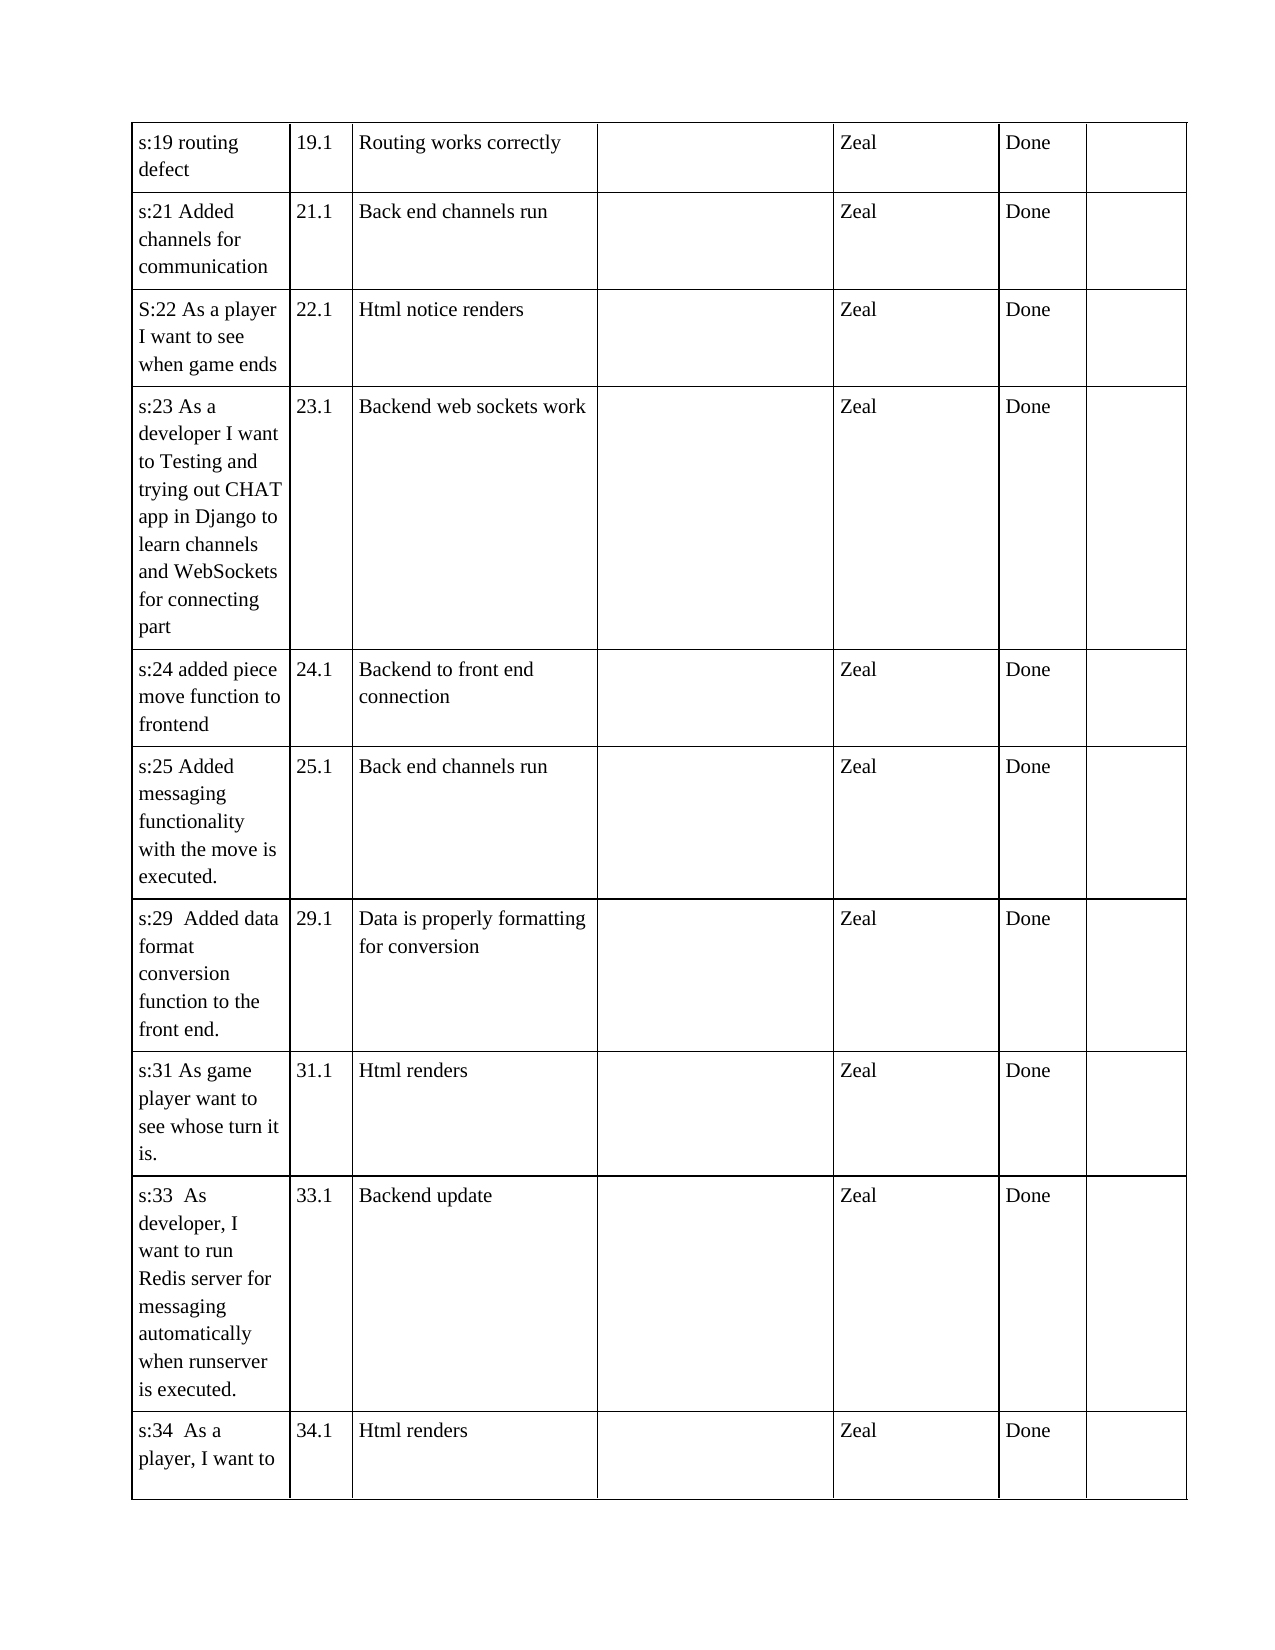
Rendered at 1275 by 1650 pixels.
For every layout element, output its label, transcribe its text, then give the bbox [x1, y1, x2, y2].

table_cell [1087, 290, 1186, 386]
table_cell Html renders [353, 1412, 597, 1498]
table_cell S:22 As a player I want to see when game ends [133, 290, 289, 386]
table_cell [598, 290, 833, 386]
table_cell Zeal [834, 1177, 998, 1411]
table_cell 24.1 [291, 650, 352, 746]
table_cell Back end channels run [353, 747, 597, 898]
table_cell Done [1000, 900, 1086, 1051]
table_cell 23.1 [291, 387, 352, 649]
table_cell Zeal [834, 650, 998, 746]
table_cell 19.1 [291, 123, 352, 191]
table_cell [1087, 193, 1186, 289]
table_cell [598, 193, 833, 289]
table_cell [133, 1412, 289, 1498]
table_cell [1087, 650, 1186, 746]
table_cell [1087, 900, 1186, 1051]
table_cell s:31 As game player want to see whose turn it is. [133, 1052, 289, 1175]
table_cell [598, 650, 833, 746]
table_cell Done [1000, 1052, 1086, 1175]
table_cell Zeal [834, 290, 998, 386]
table_cell s:25 Added messaging functionality with the move is executed. [133, 747, 289, 898]
table_cell Done [1000, 123, 1086, 191]
table_cell Done [1000, 747, 1086, 898]
table_cell [598, 747, 833, 898]
table_cell Zeal [834, 900, 998, 1051]
table_cell s:19 routing defect [133, 123, 290, 191]
table_cell Zeal [834, 387, 998, 649]
table_cell s:33 As developer, I want to run Redis server for messaging automatically when runserver is executed. [133, 1177, 289, 1411]
table_cell [598, 123, 833, 191]
table_cell Zeal [834, 193, 998, 289]
table_cell [1087, 123, 1186, 191]
table_cell Routing works correctly [353, 123, 597, 191]
table_cell Back end channels run [353, 193, 597, 289]
table_cell Done [1000, 193, 1086, 289]
table_cell s:21 Added channels for communication [133, 193, 289, 289]
table_cell Backend update [353, 1177, 597, 1411]
table_cell 33.1 [291, 1177, 352, 1411]
table_cell [598, 387, 833, 649]
table_cell [598, 900, 833, 1051]
table_cell 29.1 [291, 900, 352, 1051]
table_cell [1087, 1412, 1186, 1498]
table_cell Zeal [834, 747, 998, 898]
table_cell Done [1000, 290, 1086, 386]
table_cell Html renders [353, 1052, 597, 1175]
table_cell [1087, 1052, 1186, 1175]
table_cell Backend web sockets work [353, 387, 597, 649]
table_cell Done [1000, 1412, 1086, 1498]
table_cell [598, 1412, 833, 1498]
table_cell 21.1 [291, 193, 352, 289]
table_cell 25.1 [291, 747, 352, 898]
table_cell Done [1000, 1177, 1086, 1411]
table_cell Zeal [834, 1412, 998, 1498]
table_cell 34.1 [291, 1412, 352, 1498]
table_cell Done [1000, 650, 1086, 746]
table_cell 31.1 [291, 1052, 352, 1175]
table_cell s:23 As a developer I want to Testing and trying out CHAT app in Django to learn channels and WebSockets for connecting part [133, 387, 289, 649]
table_cell [1087, 747, 1186, 898]
table_cell [598, 1052, 833, 1175]
table_cell Done [1000, 387, 1086, 649]
table_cell [1087, 1177, 1186, 1411]
table_cell Html notice renders [353, 290, 597, 386]
table_cell Zeal [834, 123, 999, 191]
table_cell Zeal [834, 1052, 998, 1175]
table_cell s:29 Added data format conversion function to the front end. [133, 900, 289, 1051]
table_cell [1087, 387, 1186, 649]
table_cell Data is properly formatting for conversion [353, 900, 597, 1051]
table_cell 22.1 [291, 290, 352, 386]
table_cell s:24 added piece move function to frontend [133, 650, 289, 746]
table_cell Backend to front end connection [353, 650, 597, 746]
table_cell [598, 1177, 833, 1411]
